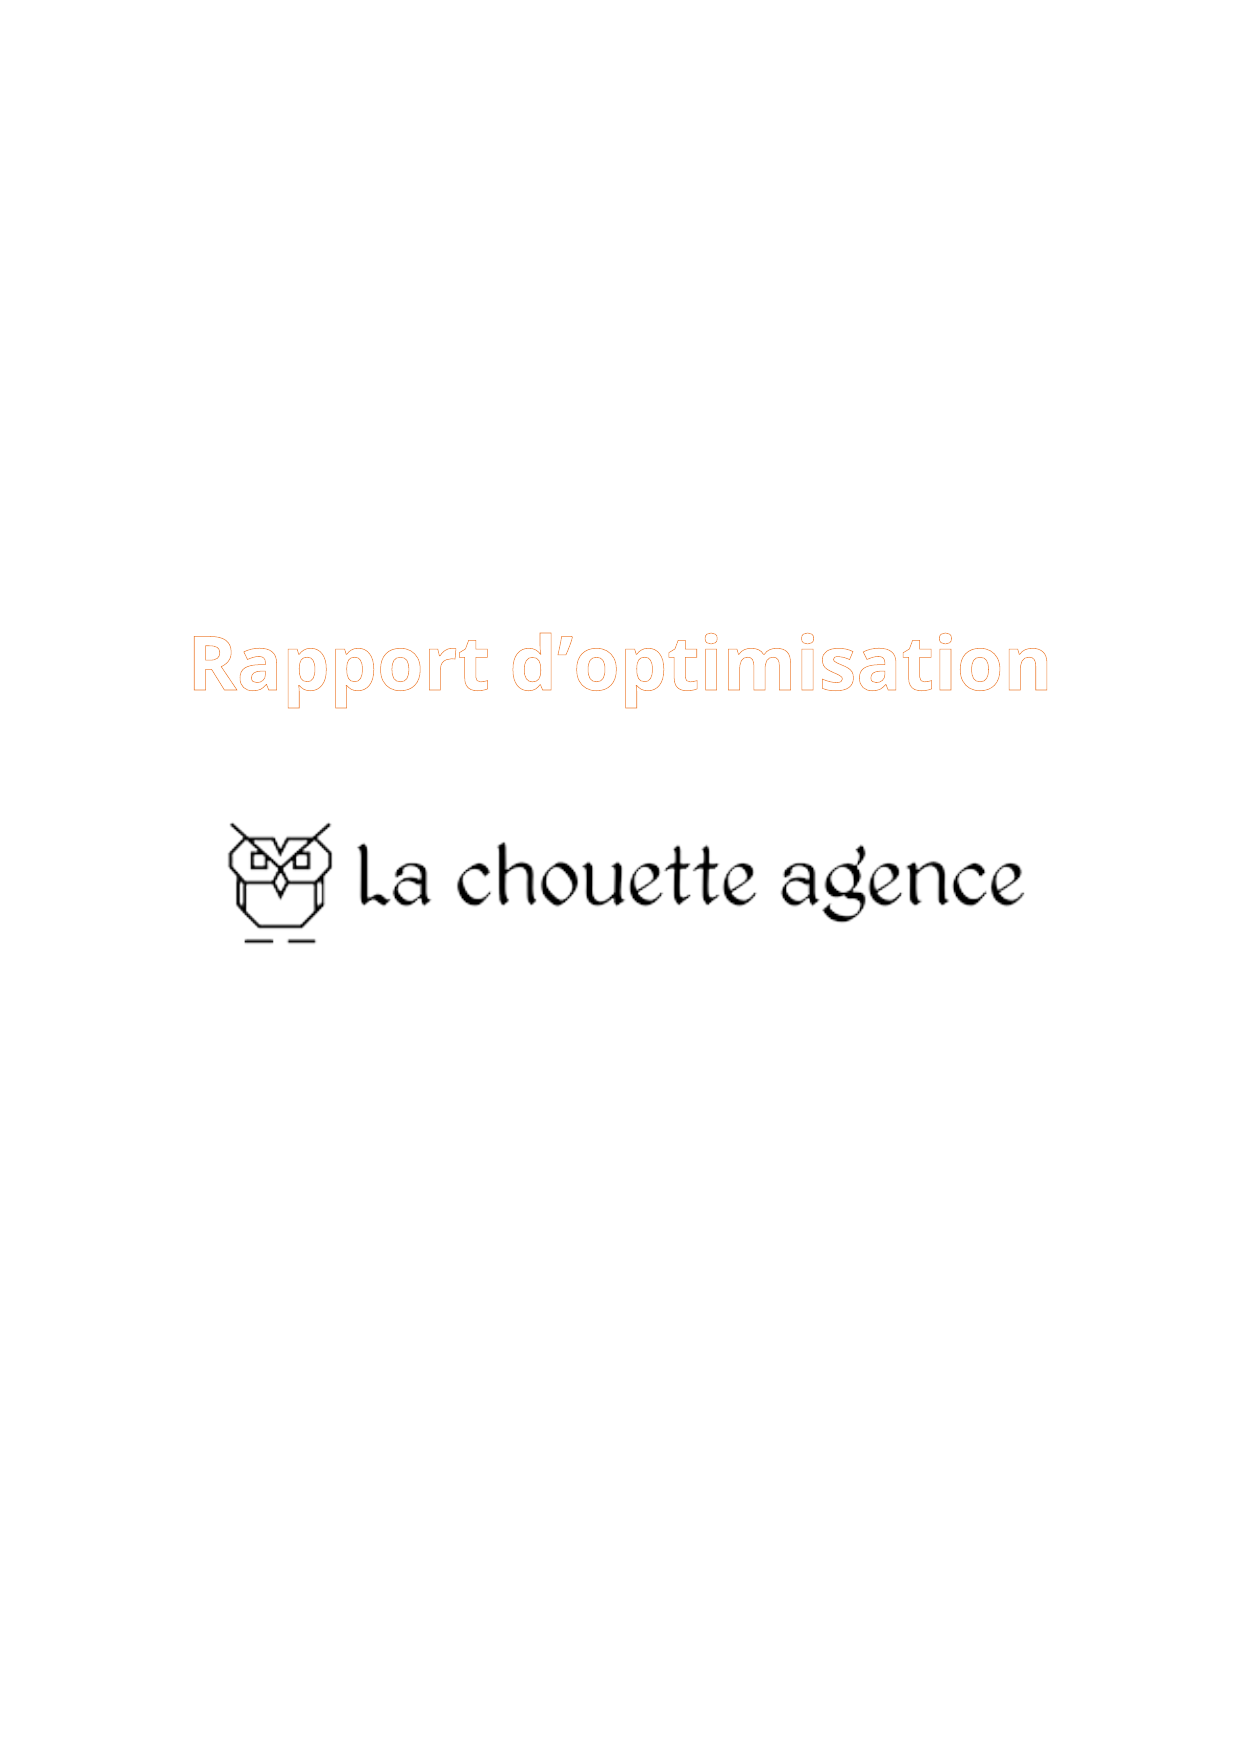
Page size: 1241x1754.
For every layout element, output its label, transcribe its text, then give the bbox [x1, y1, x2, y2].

subtitle Rapport d’optimisation [148, 610, 1093, 712]
picture [224, 808, 1029, 958]
